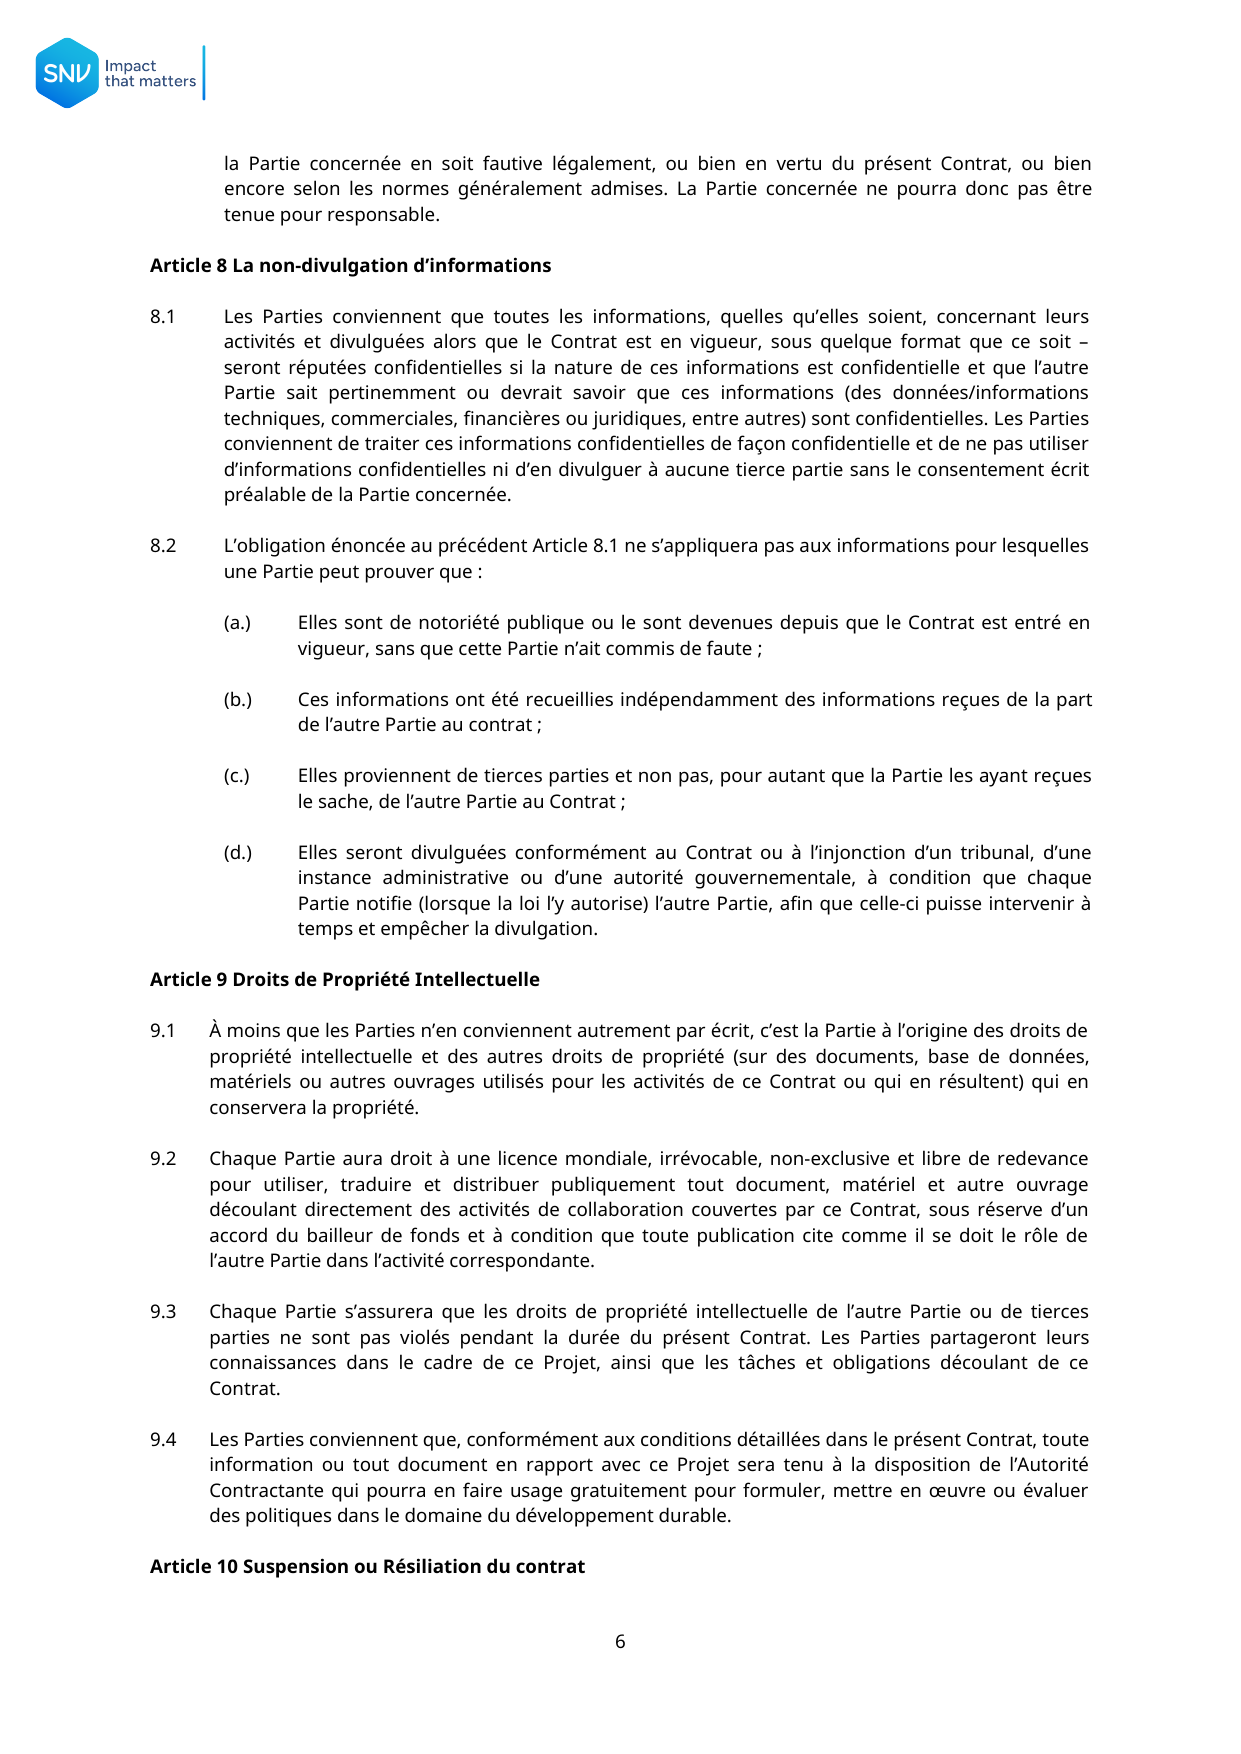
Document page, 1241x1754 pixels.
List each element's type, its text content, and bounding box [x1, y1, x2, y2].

list Ces informations ont été recueillies indépendamment des informations reçues de la part de l’autre Partie au contrat ; [224, 686, 1093, 737]
text Article 10 Suspension ou Résiliation du contrat [150, 1554, 1090, 1579]
list Elles proviennent de tierces parties et non pas, pour autant que la Partie les ayant reçues le sache, de l’autre Partie au Contrat ; [224, 762, 1093, 813]
text 8.2 L’obligation énoncée au précédent Article 8.1 ne s’appliquera pas aux informations pour lesquelles une Partie peut prouver que : [150, 533, 1090, 584]
text 8.1 Les Parties conviennent que toutes les informations, quelles qu’elles soient, concernant leurs activités et divulguées alors que le Contrat est en vigueur, sous quelque format que ce soit – seront réputées confidentielles si la nature de ces informations est confidentielle et que l’autre Partie sait pertinemment ou devrait savoir que ces informations (des données/informations techniques, commerciales, financières ou juridiques, entre autres) sont confidentielles. Les Parties conviennent de traiter ces informations confidentielles de façon confidentielle et de ne pas utiliser d’informations confidentielles ni d’en divulguer à aucune tierce partie sans le consentement écrit préalable de la Partie concernée. [150, 303, 1090, 507]
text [150, 150, 1093, 227]
text 9.3 Chaque Partie s’assurera que les droits de propriété intellectuelle de l’autre Partie ou de tierces parties ne sont pas violés pendant la durée du présent Contrat. Les Parties partageront leurs connaissances dans le cadre de ce Projet, ainsi que les tâches et obligations découlant de ce Contrat. [150, 1298, 1090, 1401]
text Article 8 La non-divulgation d’informations [150, 252, 1090, 278]
picture [21, 23, 220, 123]
text 9.1 À moins que les Parties n’en conviennent autrement par écrit, c’est la Partie à l’origine des droits de propriété intellectuelle et des autres droits de propriété (sur des documents, base de données, matériels ou autres ouvrages utilisés pour les activités de ce Contrat ou qui en résultent) qui en conservera la propriété. [150, 1018, 1090, 1120]
list Elles sont de notoriété publique ou le sont devenues depuis que le Contrat est entré en vigueur, sans que cette Partie n’ait commis de faute ; [224, 609, 1093, 660]
list Elles seront divulguées conformément au Contrat ou à l’injonction d’un tribunal, d’une instance administrative ou d’une autorité gouvernementale, à condition que chaque Partie notifie (lorsque la loi l’y autorise) l’autre Partie, afin que celle-ci puisse intervenir à temps et empêcher la divulgation. [224, 839, 1093, 941]
text Article 9 Droits de Propriété Intellectuelle [150, 967, 1090, 992]
text 9.4 Les Parties conviennent que, conformément aux conditions détaillées dans le présent Contrat, toute information ou tout document en rapport avec ce Projet sera tenu à la disposition de l’Autorité Contractante qui pourra en faire usage gratuitement pour formuler, mettre en œuvre ou évaluer des politiques dans le domaine du développement durable. [150, 1426, 1090, 1528]
text 9.2 Chaque Partie aura droit à une licence mondiale, irrévocable, non-exclusive et libre de redevance pour utiliser, traduire et distribuer publiquement tout document, matériel et autre ouvrage découlant directement des activités de collaboration couvertes par ce Contrat, sous réserve d’un accord du bailleur de fonds et à condition que toute publication cite comme il se doit le rôle de l’autre Partie dans l’activité correspondante. [150, 1145, 1090, 1273]
